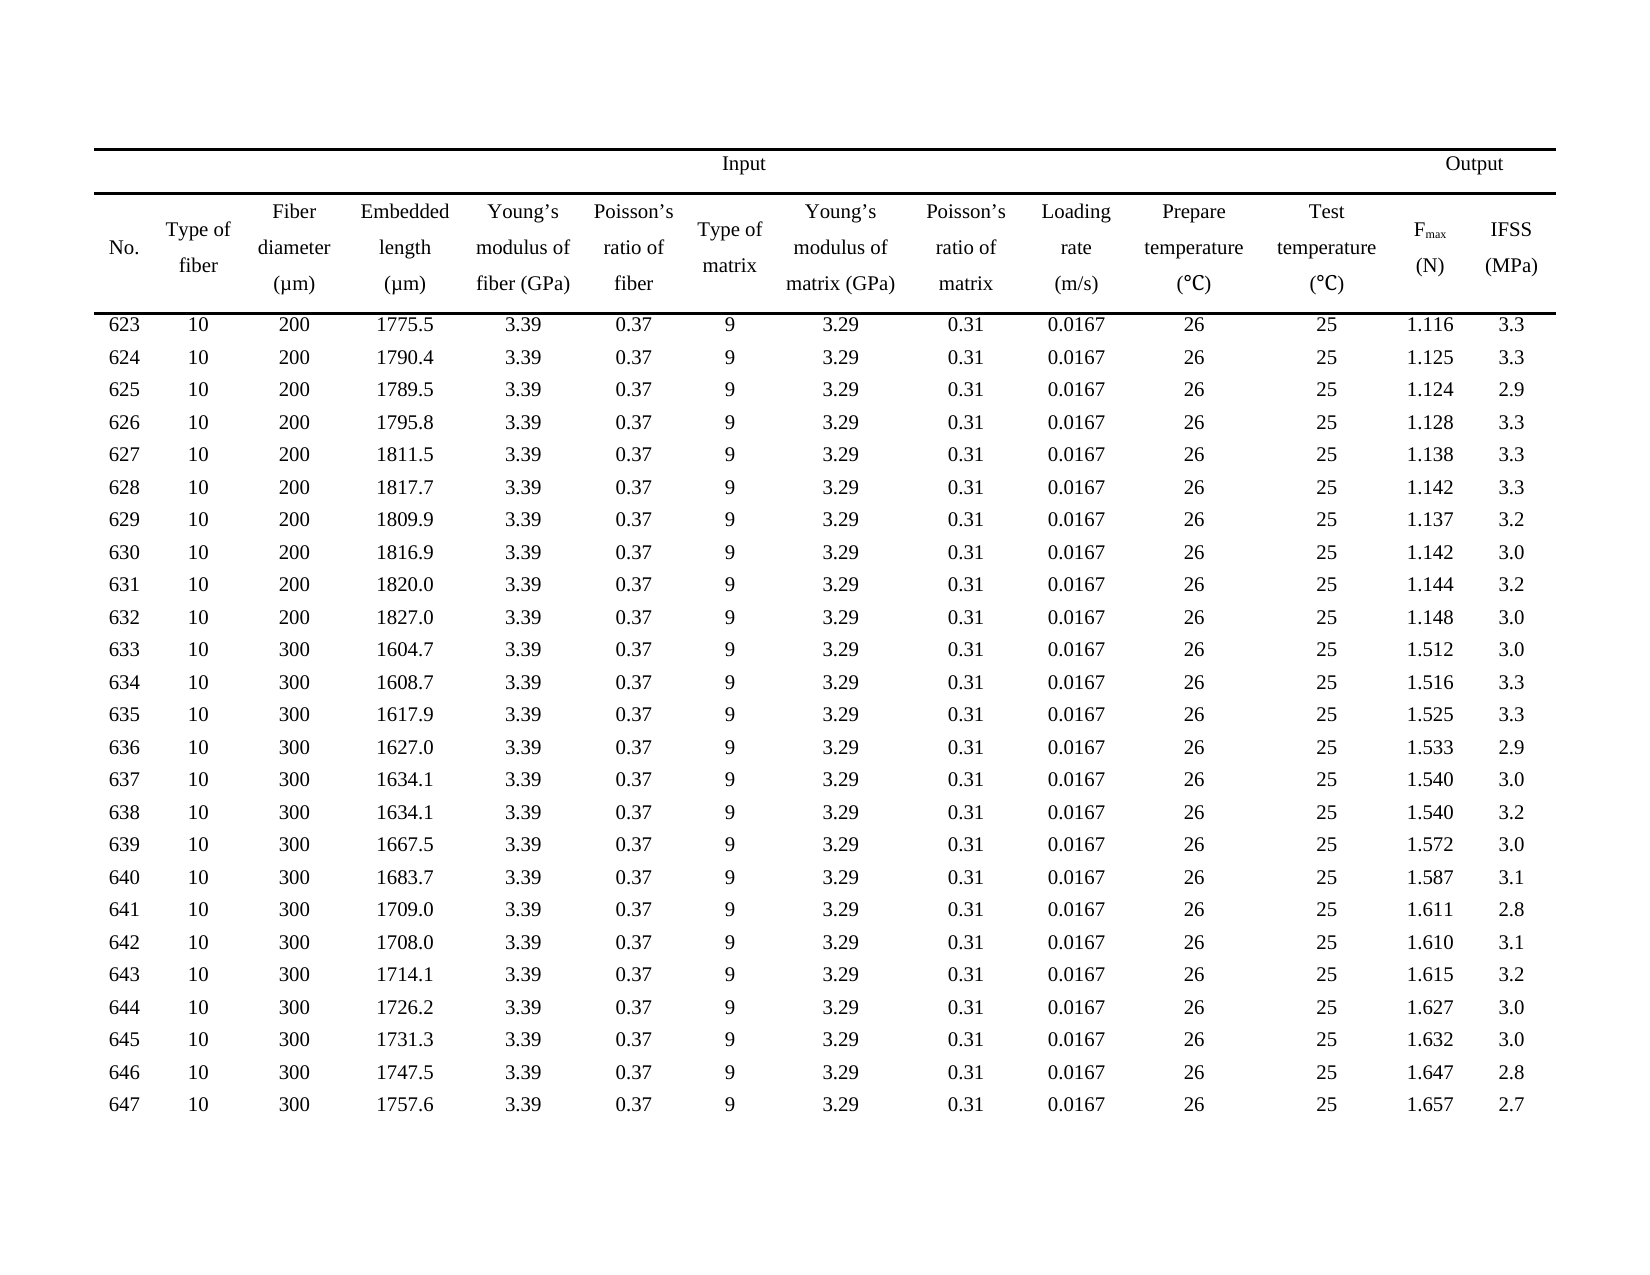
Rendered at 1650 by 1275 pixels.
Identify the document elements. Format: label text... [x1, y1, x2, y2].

table_cell Fmax (N) [1393, 195, 1467, 312]
table_cell Fiber diameter (µm) [243, 195, 346, 312]
table_cell Young’s modulus of matrix (GPa) [774, 195, 907, 312]
table_cell No. [94, 195, 154, 312]
table_cell Poisson’s ratio of matrix [907, 195, 1025, 312]
table_cell Poisson’s ratio of fiber [582, 195, 685, 312]
table_cell Type of fiber [154, 195, 242, 312]
table_cell Embedded length (µm) [346, 195, 464, 312]
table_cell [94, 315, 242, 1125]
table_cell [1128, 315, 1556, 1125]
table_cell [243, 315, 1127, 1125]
table_cell Loading rate (m/s) [1025, 195, 1127, 312]
table_cell Test temperature (℃) [1260, 195, 1393, 312]
table_cell Prepare temperature (℃) [1128, 195, 1260, 312]
table_cell Young’s modulus of fiber (GPa) [464, 195, 582, 312]
table_header Output [1393, 151, 1556, 192]
table_header Input [94, 151, 1393, 192]
table_cell IFSS (MPa) [1467, 195, 1556, 312]
table_cell Type of matrix [685, 195, 774, 312]
